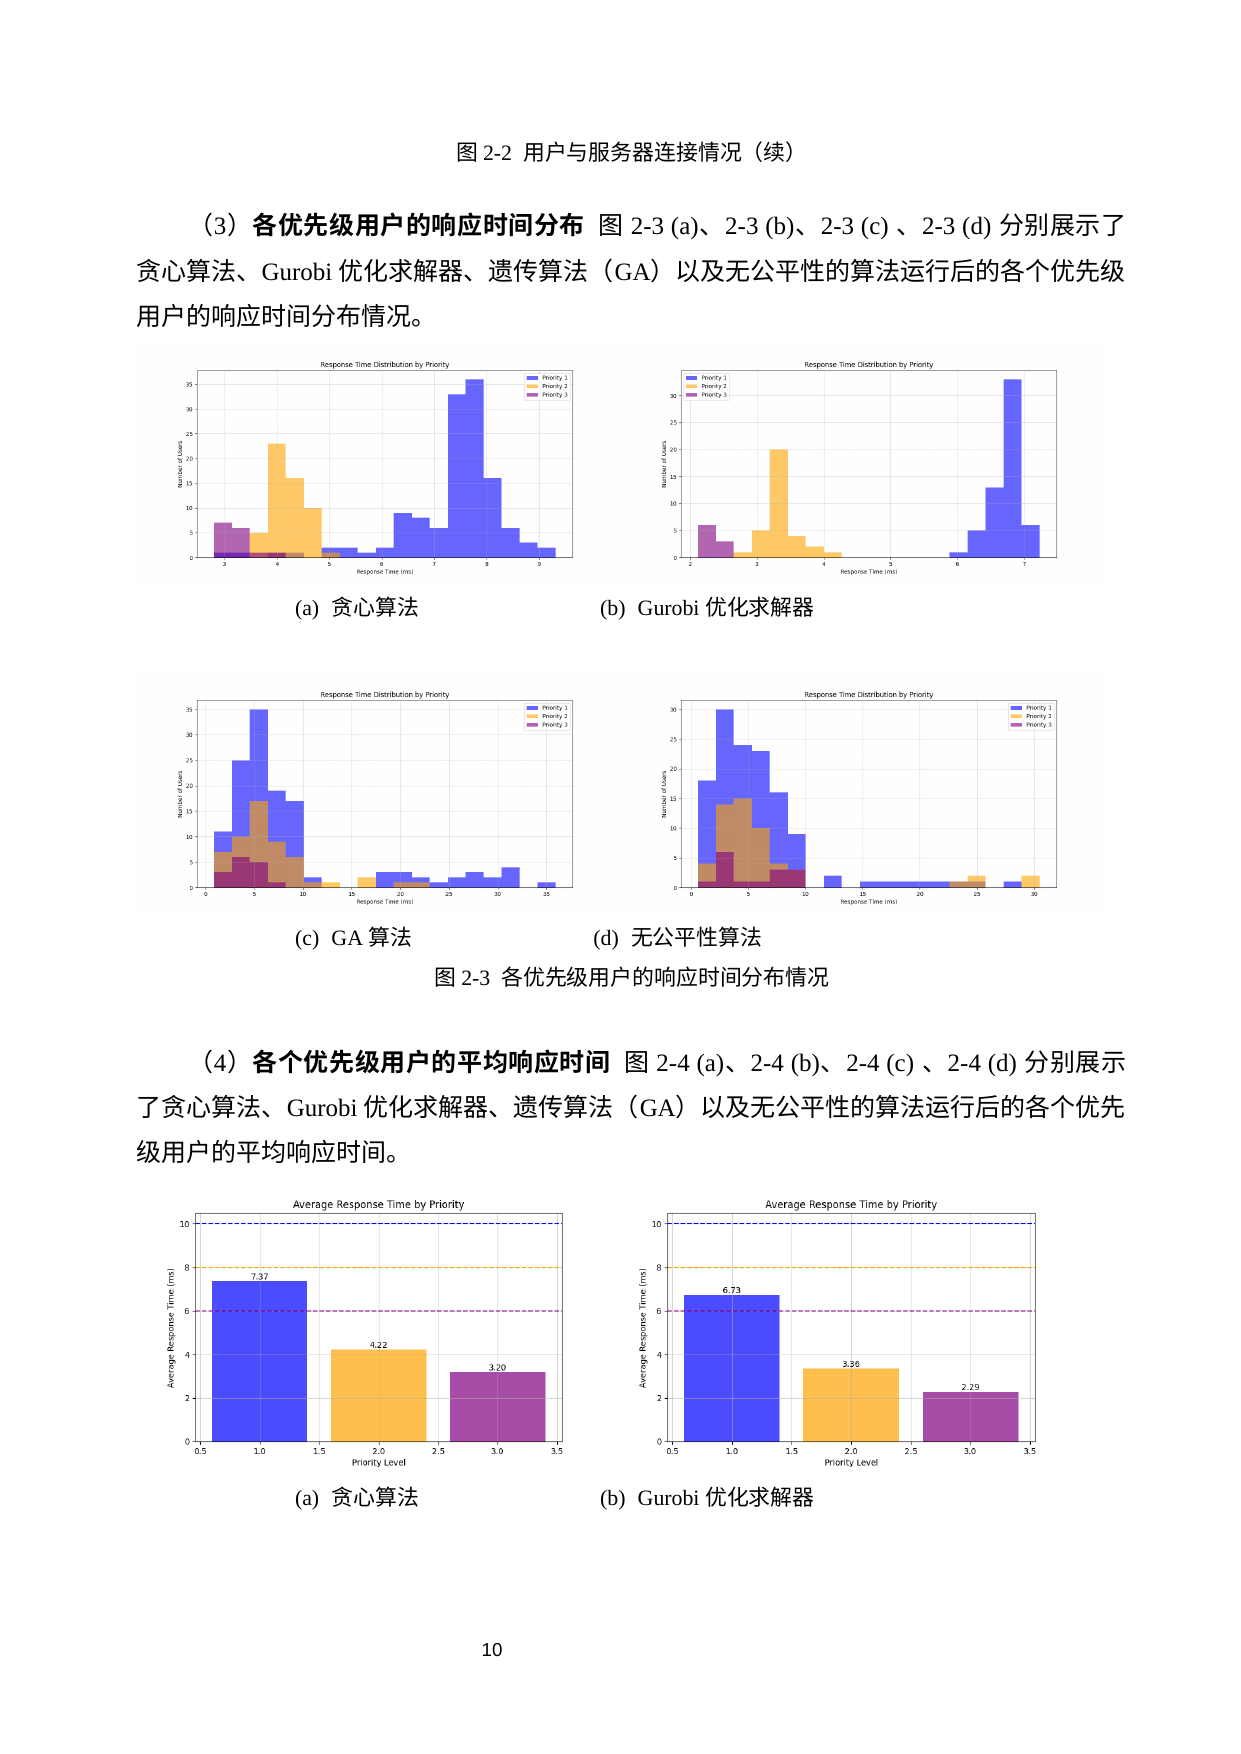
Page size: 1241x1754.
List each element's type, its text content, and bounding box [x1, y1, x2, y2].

picture [136, 672, 1105, 914]
list (a) 贪心算法 (b) Gurobi 优化求解器 [136, 590, 1127, 622]
list 图 2-2 用户与服务器连接情况（续） [136, 134, 1127, 166]
list 图 2-3 各优先级用户的响应时间分布情况 [136, 960, 1127, 992]
picture [136, 1177, 1082, 1474]
list （4）各个优先级用户的平均响应时间 图 2-4 (a)、2-4 (b)、2-4 (c) 、2-4 (d) 分别展示了贪心算法、Gurobi 优化求解器、遗传算法（GA）以及无公平性的算法运行后的各个优先级用户的平均响应时间。 [136, 1042, 1127, 1169]
list (a) 贪心算法 (b) Gurobi 优化求解器 [136, 1479, 1127, 1511]
picture [136, 341, 1105, 584]
list (c) GA 算法 (d) 无公平性算法 [136, 920, 1127, 952]
text （3）各优先级用户的响应时间分布 图 2-3 (a)、2-3 (b)、2-3 (c) 、2-3 (d) 分别展示了贪心算法、Gurobi 优化求解器、遗传算法（GA）以及无公平性的算法运行后的各个优先级用户的响应时间分布情况。 [136, 206, 1127, 332]
